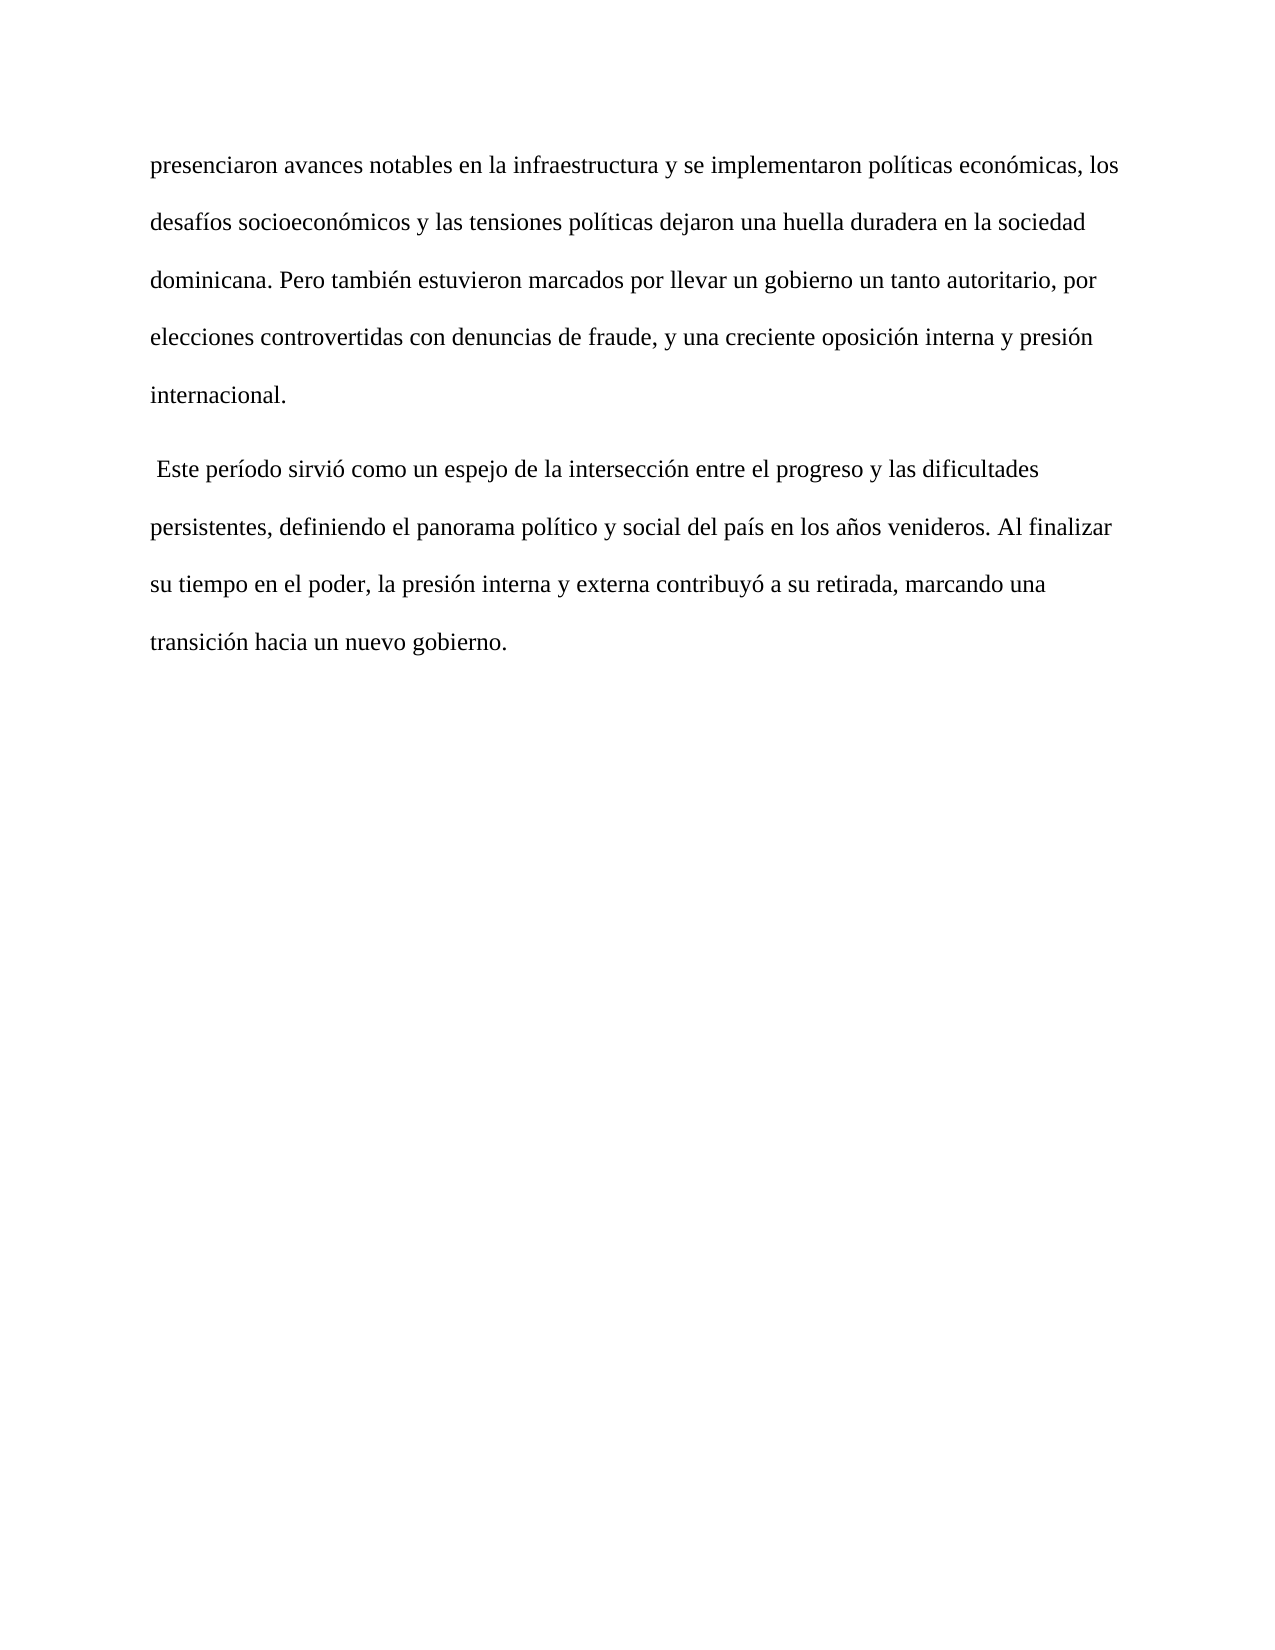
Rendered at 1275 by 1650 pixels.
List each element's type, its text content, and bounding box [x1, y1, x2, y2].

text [150, 150, 1125, 409]
text Este período sirvió como un espejo de la intersección entre el progreso y las dificultades persistentes, definiendo el panorama político y social del país en los años venideros. Al finalizar su tiempo en el poder, la presión interna y externa contribuyó a su retirada, marcando una transición hacia un nuevo gobierno. [150, 454, 1125, 655]
